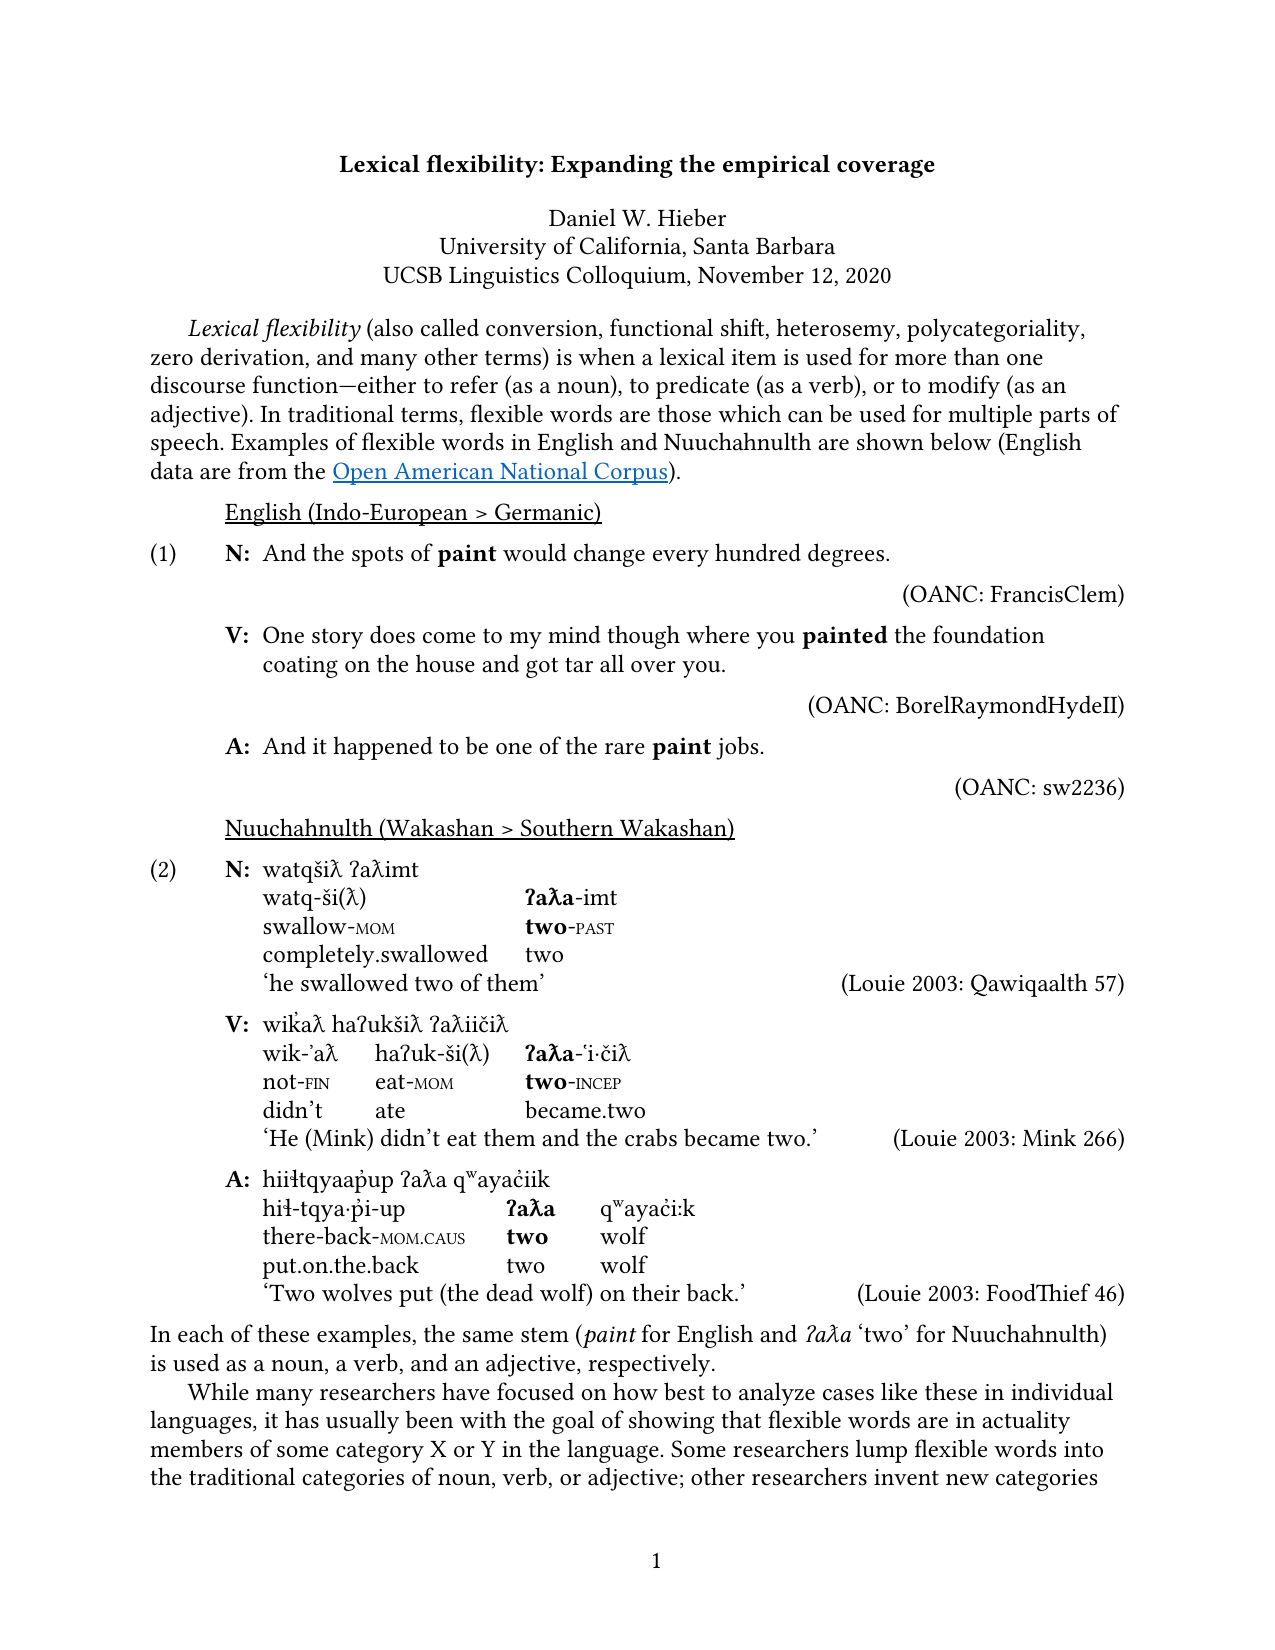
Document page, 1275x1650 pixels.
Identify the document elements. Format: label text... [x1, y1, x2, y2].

text there-back-mom.caus two wolf [262, 1222, 1125, 1251]
text N: And the spots of paint would change every hundred degrees. [150, 539, 1125, 567]
text watq-ši(ƛ) ʔaƛa-imt [262, 883, 1125, 912]
text not-fin eat-mom two-incep [262, 1067, 1125, 1096]
list (OANC: sw2236) [262, 773, 1125, 801]
text ‘He (Mink) didn’t eat them and the crabs became two.’ (Louie 2003: Mink 266) [262, 1124, 1125, 1153]
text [150, 1377, 1125, 1492]
list V: One story does come to my mind though where you painted the foundation coating on the house and got tar all over you. [225, 621, 1125, 678]
subtitle University of California, Santa Barbara [150, 232, 1125, 261]
text completely.swallowed two [262, 940, 1125, 969]
subtitle Daniel W. Hieber [150, 203, 1125, 232]
text didn’t ate became.two [262, 1096, 1125, 1124]
list (OANC: BorelRaymondHydeII) [262, 691, 1125, 719]
text ‘Two wolves put (the dead wolf) on their back.’ (Louie 2003: FoodThief 46) [262, 1279, 1125, 1308]
list (OANC: FrancisClem) [262, 580, 1125, 608]
text N: watqšiƛ ʔaƛimt [150, 855, 1125, 883]
text Lexical flexibility (also called conversion, functional shift, heterosemy, polycategoriality, zero derivation, and many other terms) is when a lexical item is used for more than one discourse function—either to refer (as a noun), to predicate (as a verb), or to modify (as an adjective). In traditional terms, flexible words are those which can be used for multiple parts of speech. Examples of flexible words in English and Nuuchahnulth are shown below (English data are from the Open American National Corpus). [150, 314, 1125, 485]
list English (Indo-European > Germanic) [225, 498, 1125, 526]
title Lexical flexibility: Expanding the empirical coverage [150, 150, 1125, 178]
text hiɬ-tqya·p̓i-up ʔaƛa qʷayac̓iːk [262, 1194, 1125, 1222]
list A: hiiɬtqyaap̓up ʔaƛa qʷayac̓iik [225, 1165, 1125, 1194]
text put.on.the.back two wolf [262, 1251, 1125, 1279]
text ‘he swallowed two of them’ (Louie 2003: Qawiqaalth 57) [262, 969, 1125, 997]
list A: And it happened to be one of the rare paint jobs. [225, 732, 1125, 760]
text In each of these examples, the same stem (paint for English and ʔaƛa ‘two’ for Nuuchahnulth) is used as a noun, a verb, and an adjective, respectively. [150, 1320, 1125, 1377]
text swallow-mom two-past [262, 912, 1125, 940]
text wik-ʼaƛ haʔuk-ši(ƛ) ʔaƛa-ʽi·čiƛ [262, 1038, 1125, 1067]
list V: wik̓aƛ haʔukšiƛ ʔaƛiičiƛ [225, 1010, 1125, 1038]
subtitle UCSB Linguistics Colloquium, November 12, 2020 [150, 261, 1125, 289]
list Nuuchahnulth (Wakashan > Southern Wakashan) [225, 814, 1125, 842]
